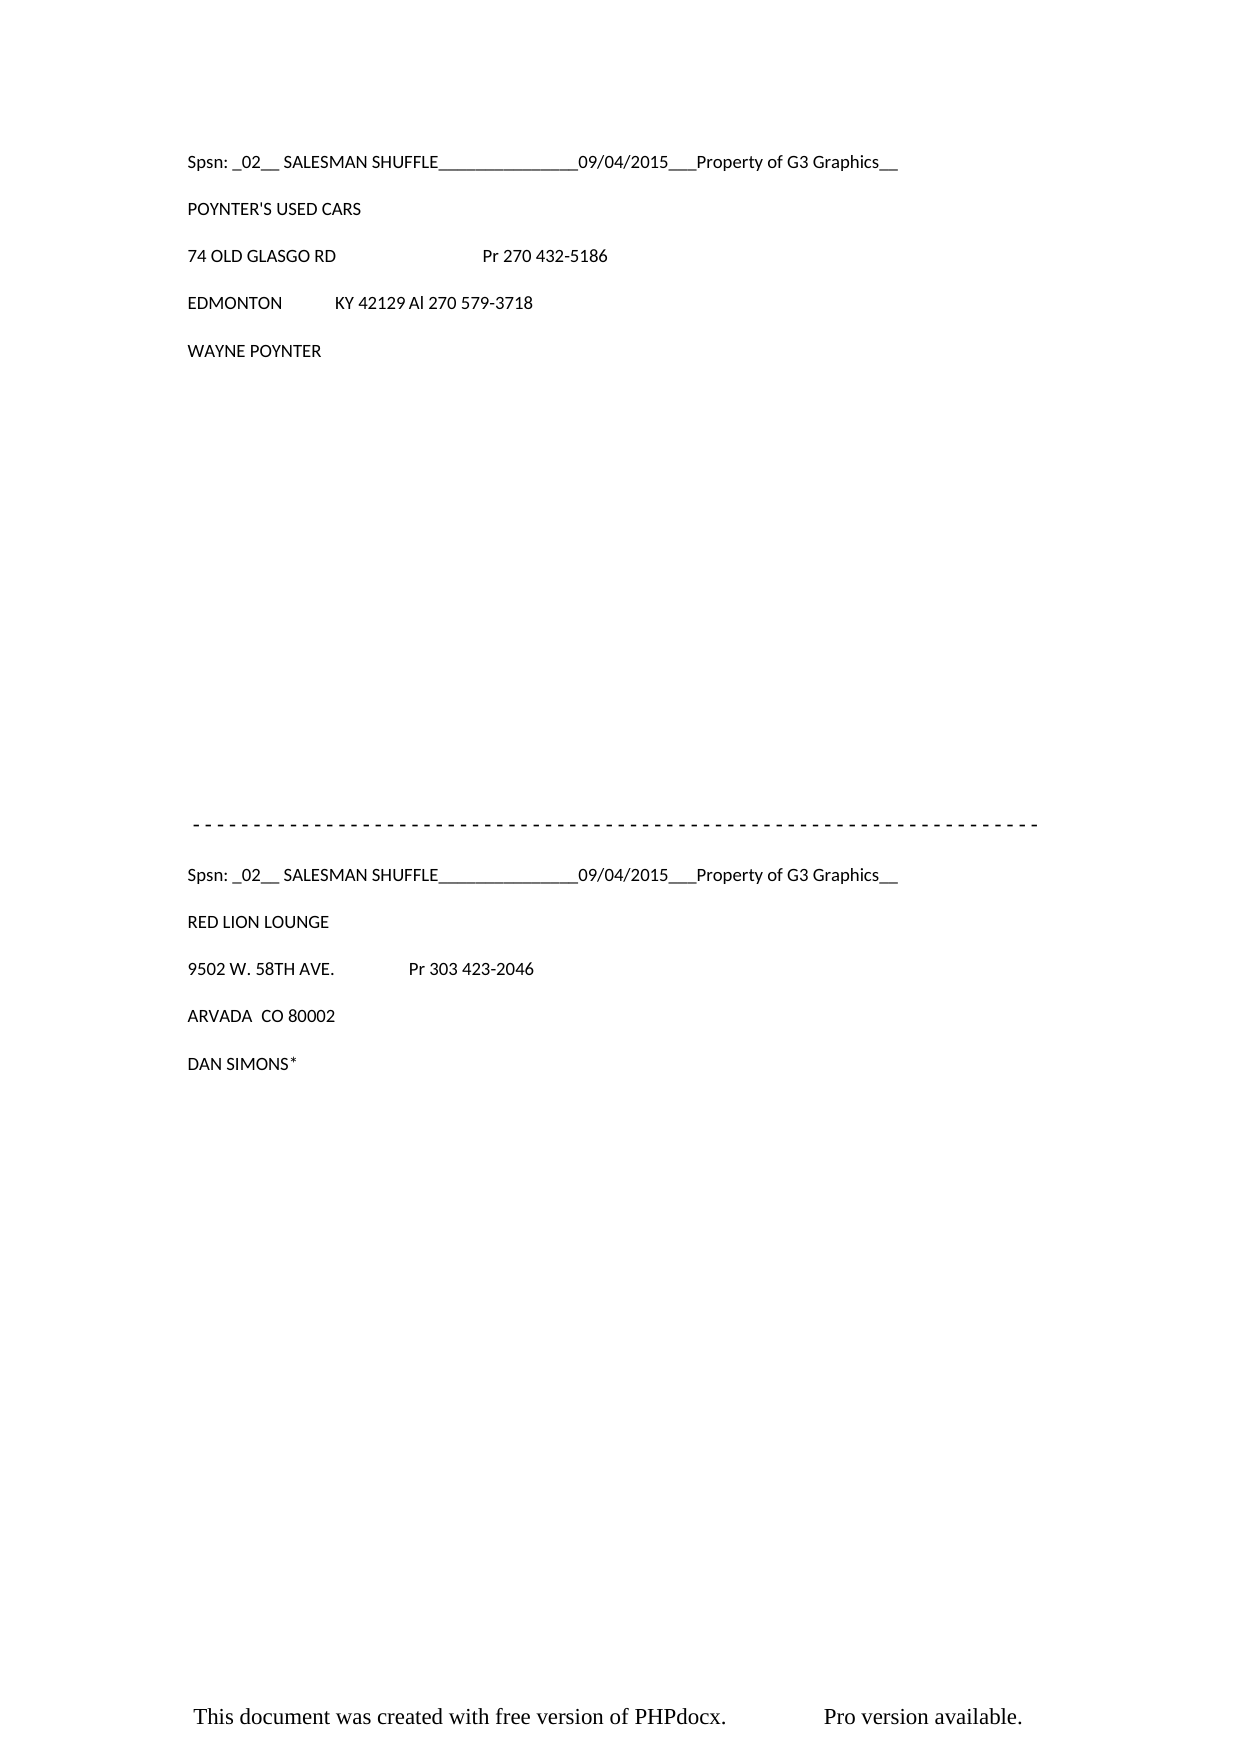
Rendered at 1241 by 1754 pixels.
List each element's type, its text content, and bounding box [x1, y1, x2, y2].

text Spsn: _02__ SALESMAN SHUFFLE_______________09/04/2015___Property of G3 Graphics__ [187, 863, 1053, 886]
text ARVADA CO 80002 [187, 1005, 1053, 1028]
text DAN SIMONS* [187, 1052, 1053, 1075]
text 9502 W. 58TH AVE. Pr 303 423-2046 [187, 957, 1053, 980]
text RED LION LOUNGE [187, 910, 1053, 933]
text - - - - - - - - - - - - - - - - - - - - - - - - - - - - - - - - - - - - - - - - - - - - - - - - - - - - - - - - - - - - - - - - - - - - - - [187, 810, 1053, 838]
text WAYNE POYNTER [187, 339, 1053, 362]
text 74 OLD GLASGO RD Pr 270 432-5186 [187, 244, 1053, 267]
text POYNTER'S USED CARS [187, 197, 1053, 220]
text Spsn: _02__ SALESMAN SHUFFLE_______________09/04/2015___Property of G3 Graphics__ [187, 150, 1053, 173]
text EDMONTON KY 42129 Al 270 579-3718 [187, 292, 1053, 314]
